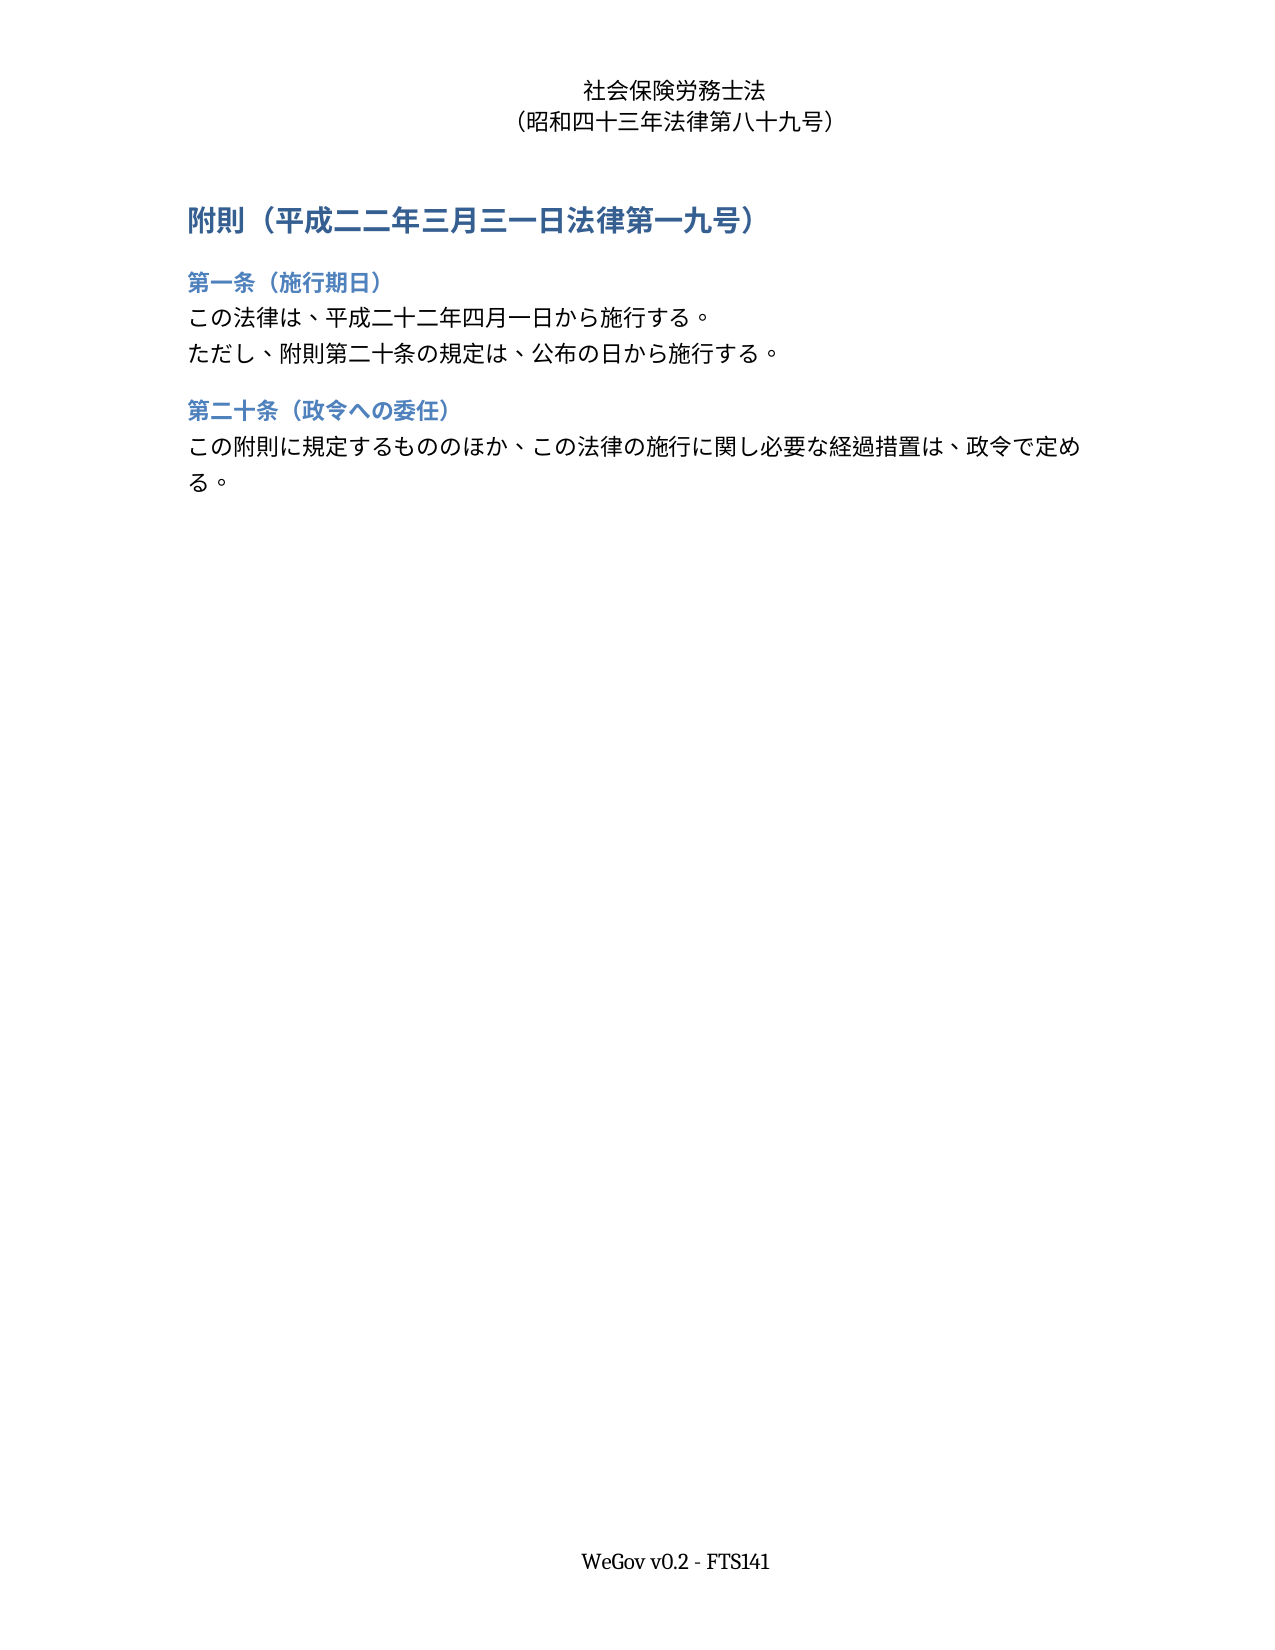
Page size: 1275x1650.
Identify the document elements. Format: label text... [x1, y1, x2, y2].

text この法律は、平成二十二年四月一日から施行する。 ただし、附則第二十条の規定は、公布の日から施行する。 [187, 302, 1087, 369]
subtitle 附則（平成二二年三月三一日法律第一九号） [187, 200, 1087, 240]
text この附則に規定するもののほか、この法律の施行に関し必要な経過措置は、政令で定める。 [187, 431, 1087, 498]
subtitle 第二十条（政令への委任） [187, 395, 1087, 426]
subtitle 第一条（施行期日） [187, 266, 1087, 298]
